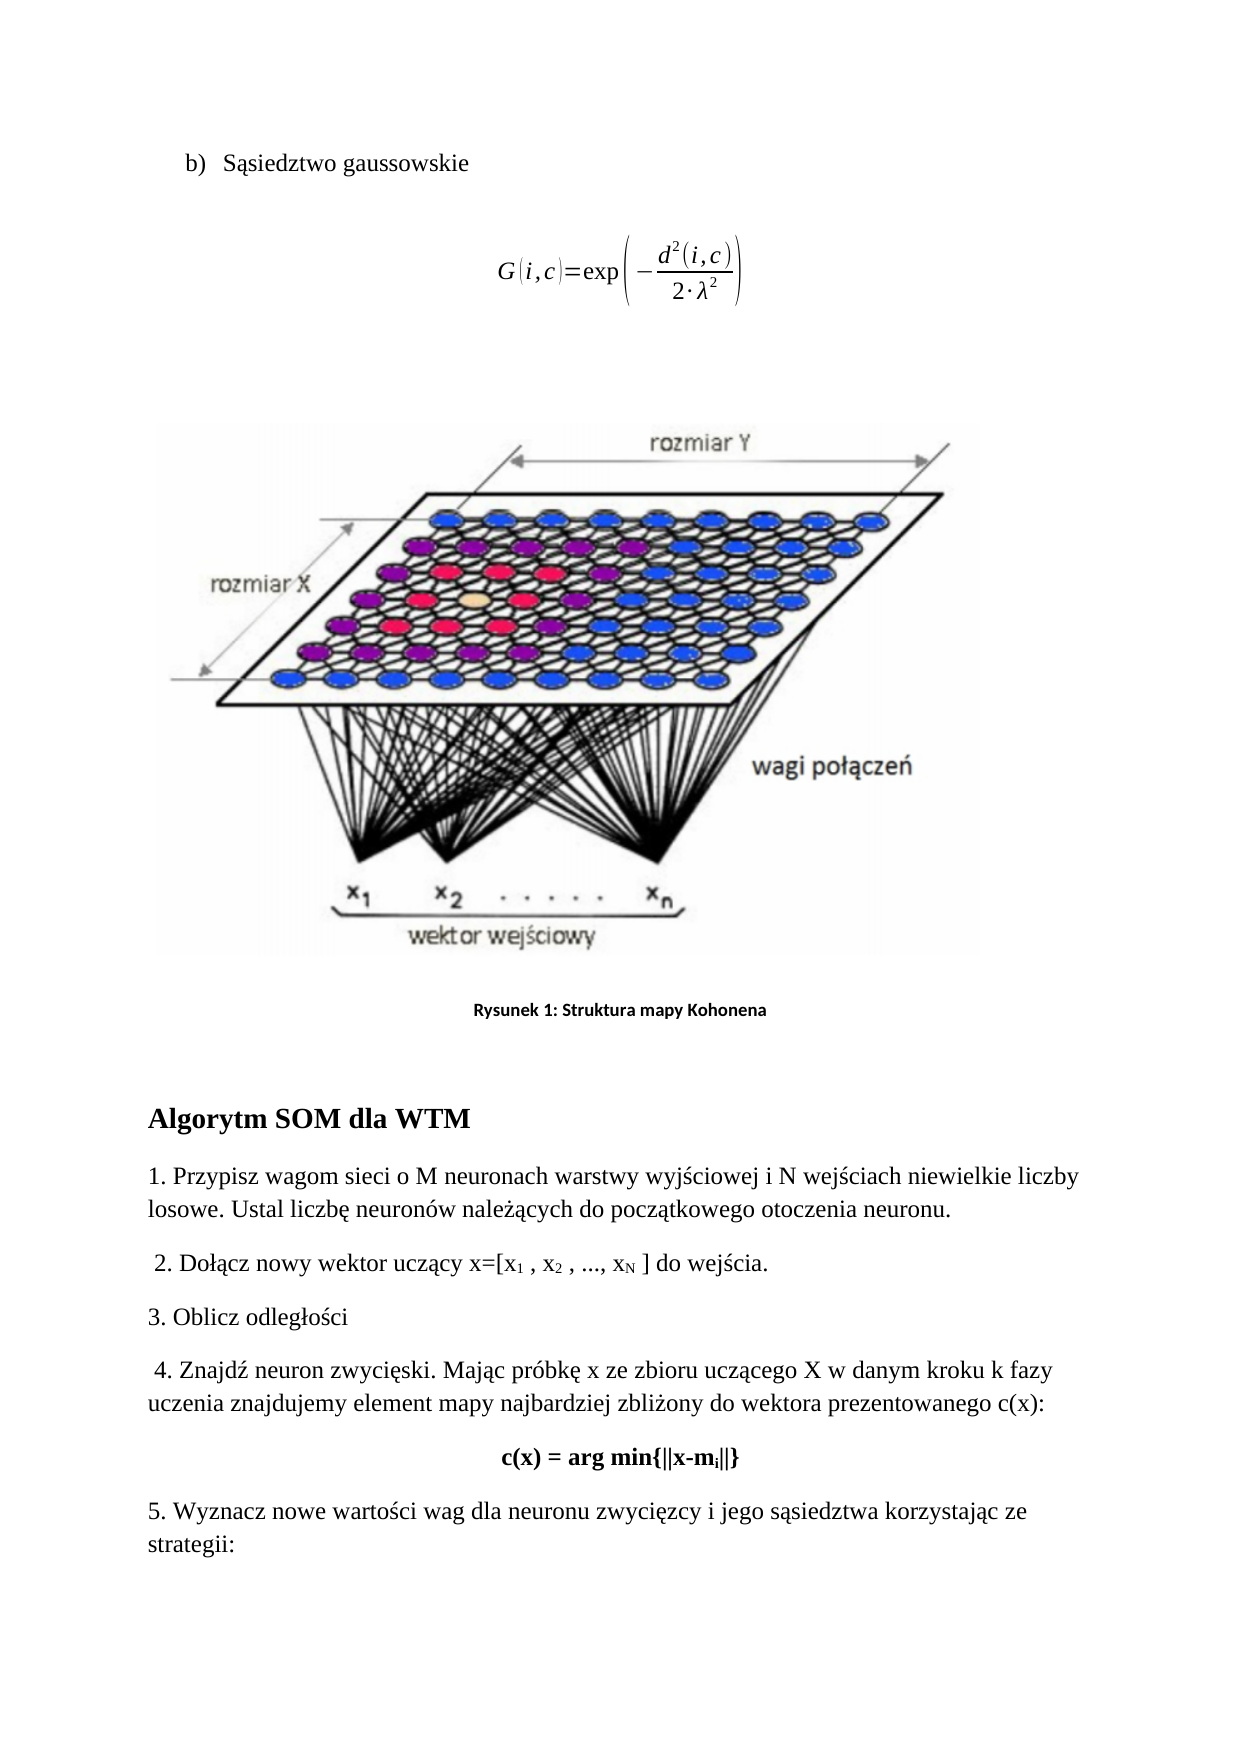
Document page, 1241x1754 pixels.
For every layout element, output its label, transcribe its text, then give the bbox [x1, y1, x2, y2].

text 1. Przypisz wagom sieci o M neuronach warstwy wyjściowej i N wejściach niewielkie liczby losowe. Ustal liczbę neuronów należących do początkowego otoczenia neuronu. [148, 1161, 1093, 1223]
text 2. Dołącz nowy wektor uczący x=[x1 , x2 , ..., xN ] do wejścia. [148, 1248, 1093, 1277]
list Sąsiedztwo gaussowskie [185, 148, 1093, 176]
text 5. Wyznacz nowe wartości wag dla neuronu zwycięzcy i jego sąsiedztwa korzystając ze strategii: [148, 1496, 1093, 1558]
text 4. Znajdź neuron zwycięski. Mając próbkę x ze zbioru uczącego X w danym kroku k fazy uczenia znajdujemy element mapy najbardziej zbliżony do wektora prezentowanego c(x): [148, 1356, 1093, 1417]
picture [147, 423, 980, 985]
text Algorytm SOM dla WTM [148, 1102, 1093, 1135]
text 3. Oblicz odległości [148, 1302, 1093, 1330]
text Rysunek 1: Struktura mapy Kohonena [148, 998, 1093, 1021]
text c(x) = arg min{||x-mi||} [148, 1442, 1093, 1471]
